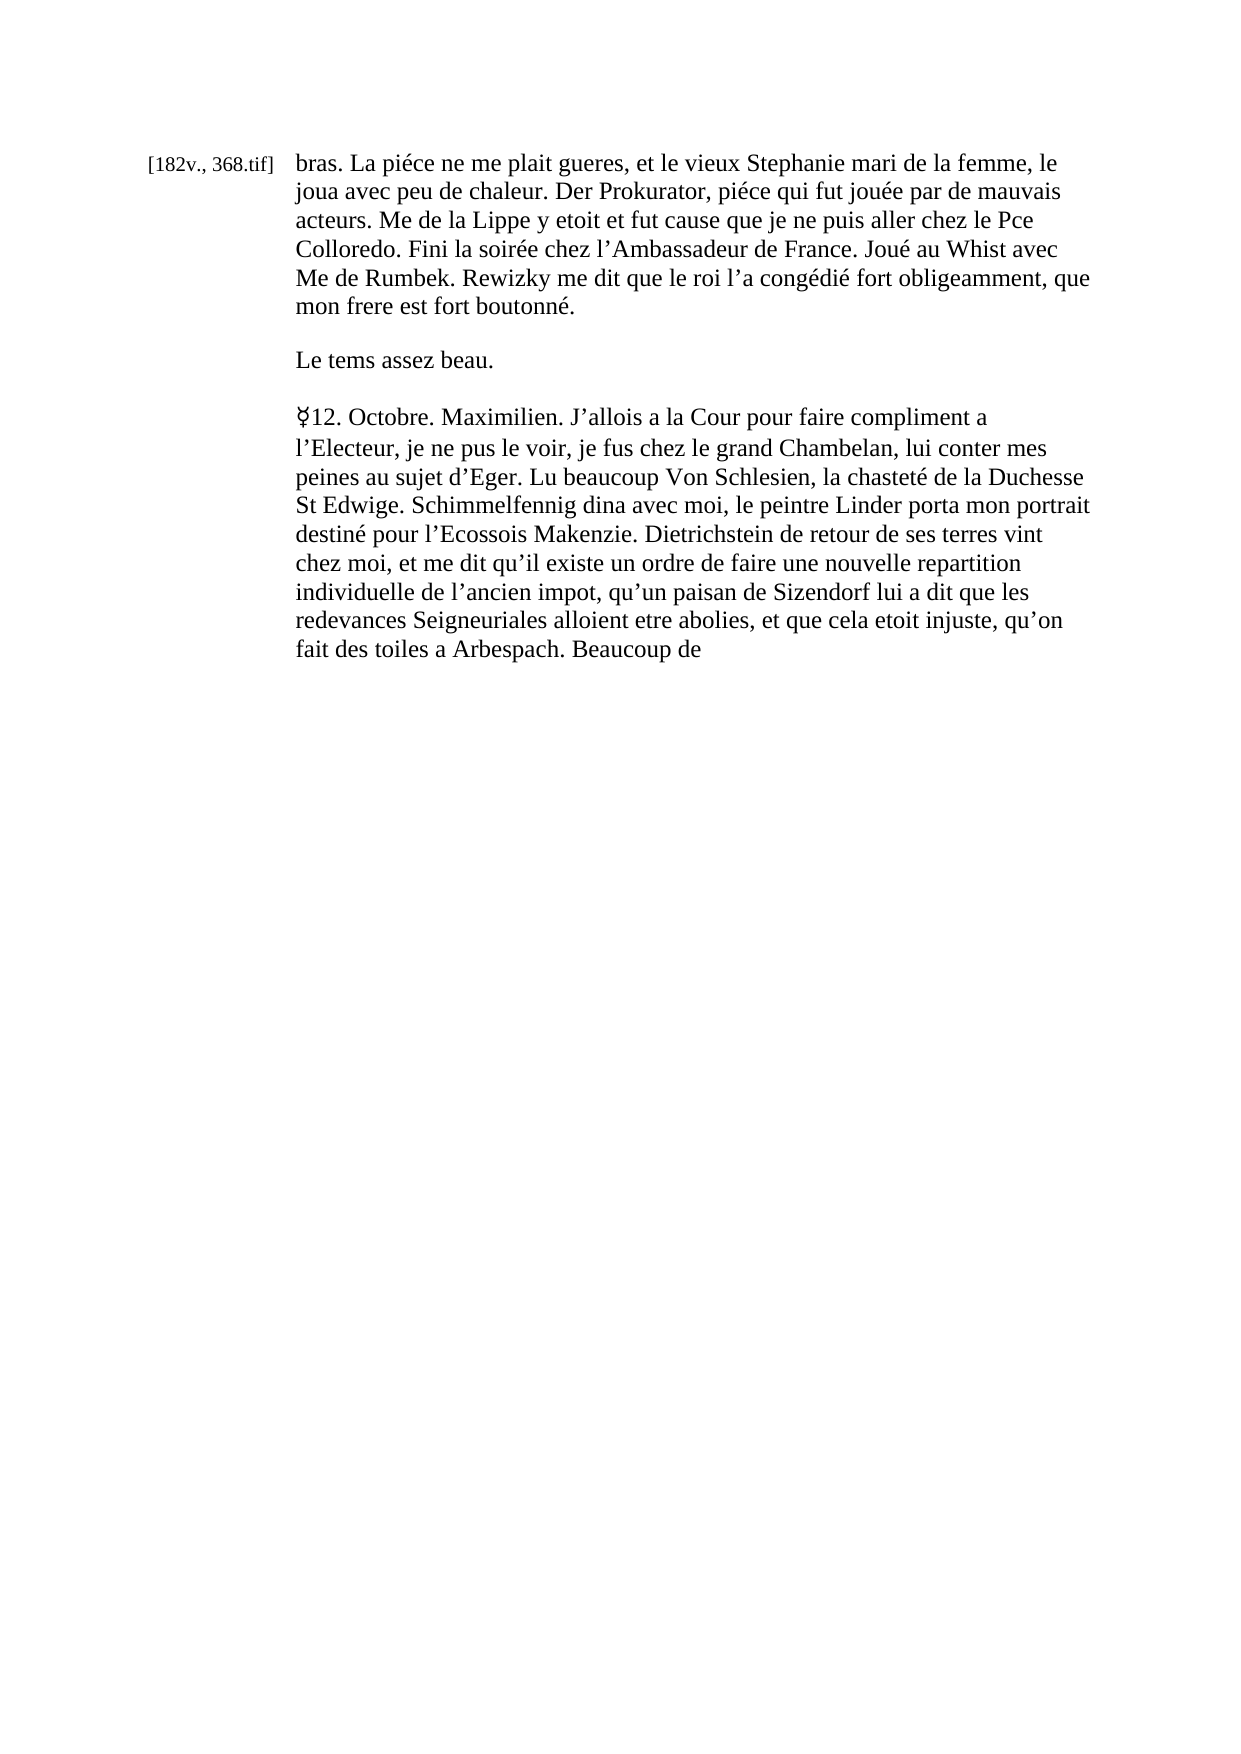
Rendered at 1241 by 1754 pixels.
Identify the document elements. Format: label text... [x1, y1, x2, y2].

text [182v., 368.tif] bras. La piéce ne me plait gueres, et le vieux Stephanie mari de la femme, le joua avec peu de chaleur. Der Prokurator, piéce qui fut jouée par de mauvais acteurs. Me de la Lippe y etoit et fut cause que je ne puis aller chez le Pce Colloredo. Fini la soirée chez l’Ambassadeur de France. Joué au Whist avec Me de Rumbek. Rewizky me dit que le roi l’a congédié fort obligeamment, que mon frere est fort boutonné. [148, 148, 1093, 320]
text ☿12. Octobre. Maximilien. J’allois a la Cour pour faire compliment a l’Electeur, je ne pus le voir, je fus chez le grand Chambelan, lui conter mes peines au sujet d’Eger. Lu beaucoup Von Schlesien, la chasteté de la Duchesse St Edwige. Schimmelfennig dina avec moi, le peintre Linder porta mon portrait destiné pour l’Ecossois Makenzie. Dietrichstein de retour de ses terres vint chez moi, et me dit qu’il existe un ordre de faire une nouvelle repartition individuelle de l’ancien impot, qu’un paisan de Sizendorf lui a dit que les redevances Seigneuriales alloient etre abolies, et que cela etoit injuste, qu’on fait des toiles a Arbespach. Beaucoup de [295, 399, 1093, 663]
text Le tems assez beau. [295, 345, 1093, 374]
